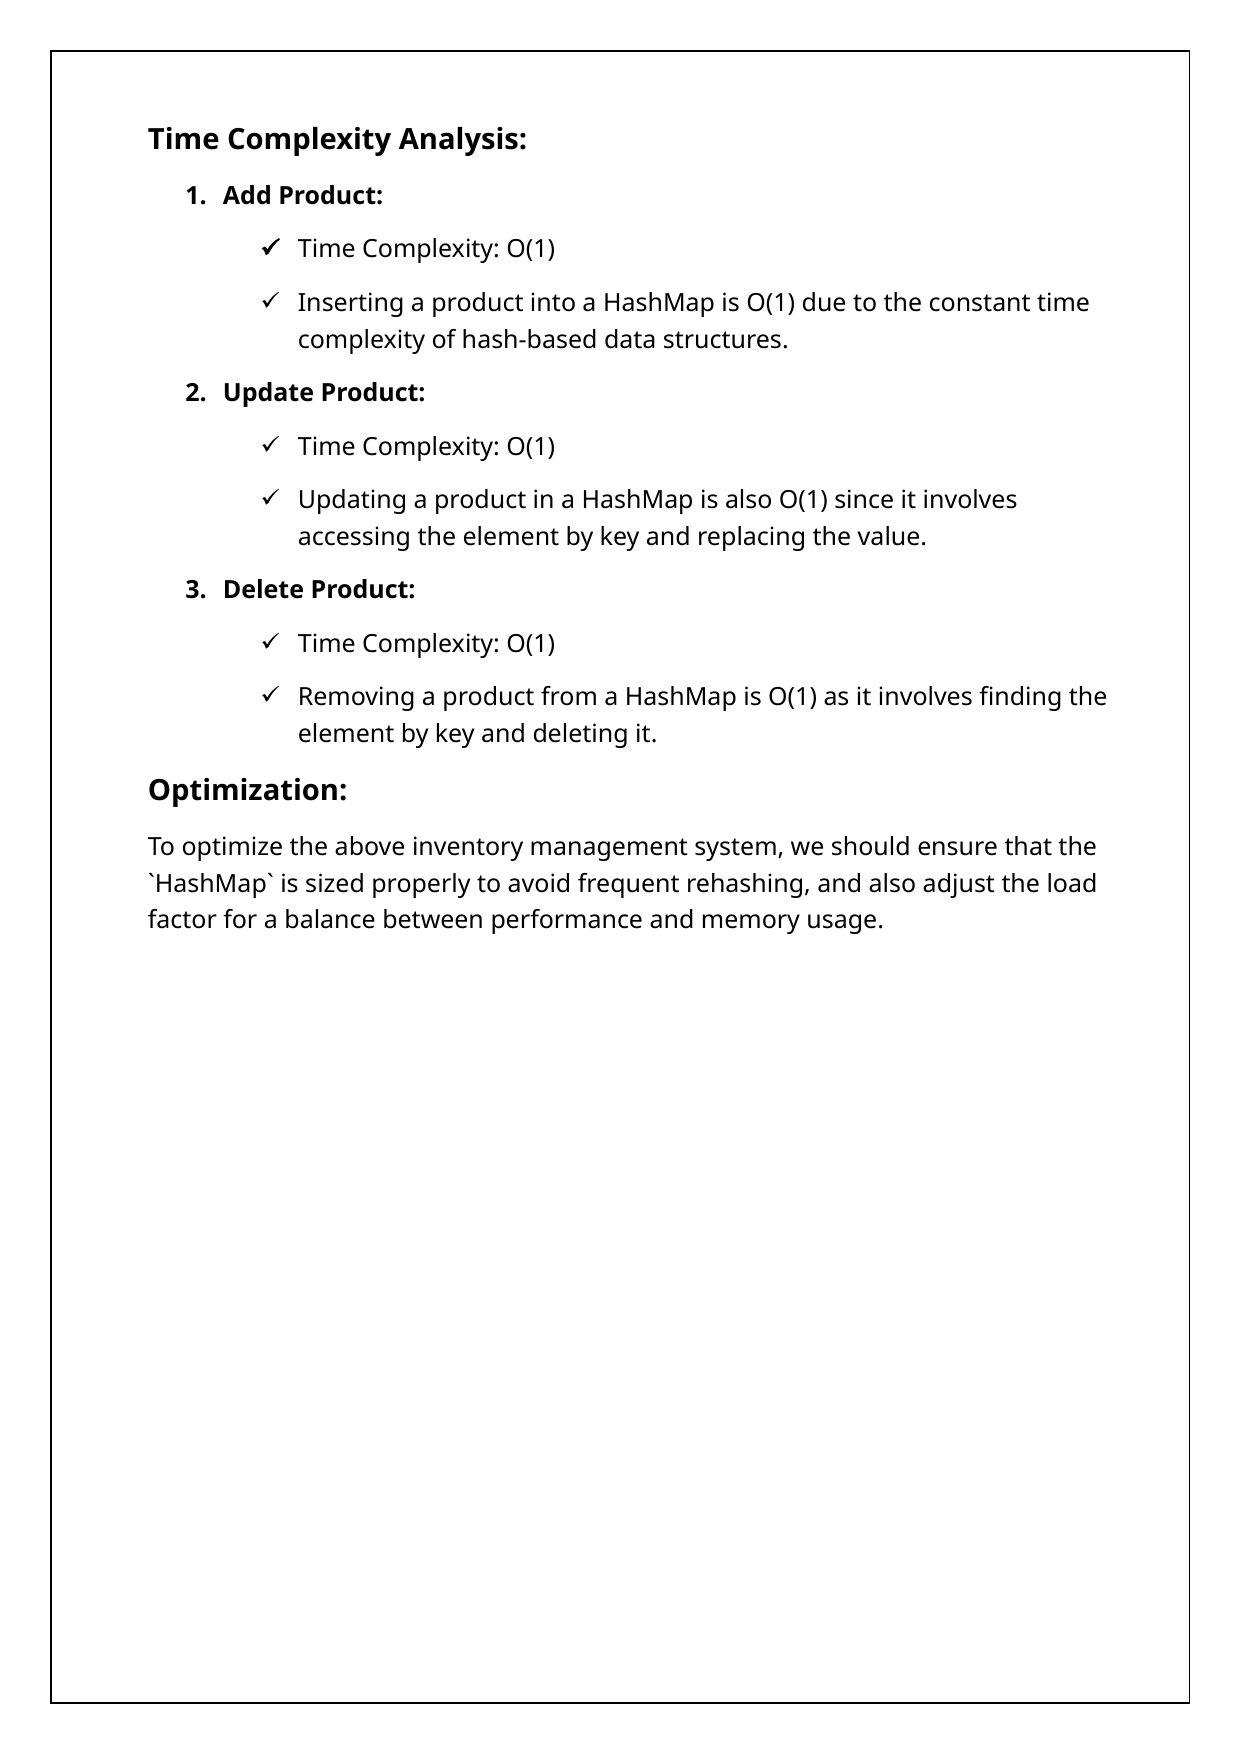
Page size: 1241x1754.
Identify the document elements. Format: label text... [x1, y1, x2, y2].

list Time Complexity: O(1) [260, 231, 1137, 265]
text To optimize the above inventory management system, we should ensure that the `HashMap` is sized properly to avoid frequent rehashing, and also adjust the load factor for a balance between performance and memory usage. [148, 828, 1137, 936]
text Time Complexity Analysis: [148, 118, 1137, 158]
list Removing a product from a HashMap is O(1) as it involves finding the element by key and deleting it. [260, 679, 1137, 749]
list Updating a product in a HashMap is also O(1) since it involves accessing the element by key and replacing the value. [260, 482, 1137, 552]
text Optimization: [148, 769, 1137, 809]
list Update Product: [185, 375, 1137, 409]
list Inserting a product into a HashMap is O(1) due to the constant time complexity of hash-based data structures. [260, 284, 1137, 355]
list Add Product: [185, 178, 1137, 212]
list Time Complexity: O(1) [260, 428, 1137, 462]
list Time Complexity: O(1) [260, 625, 1137, 659]
list Delete Product: [185, 572, 1137, 606]
